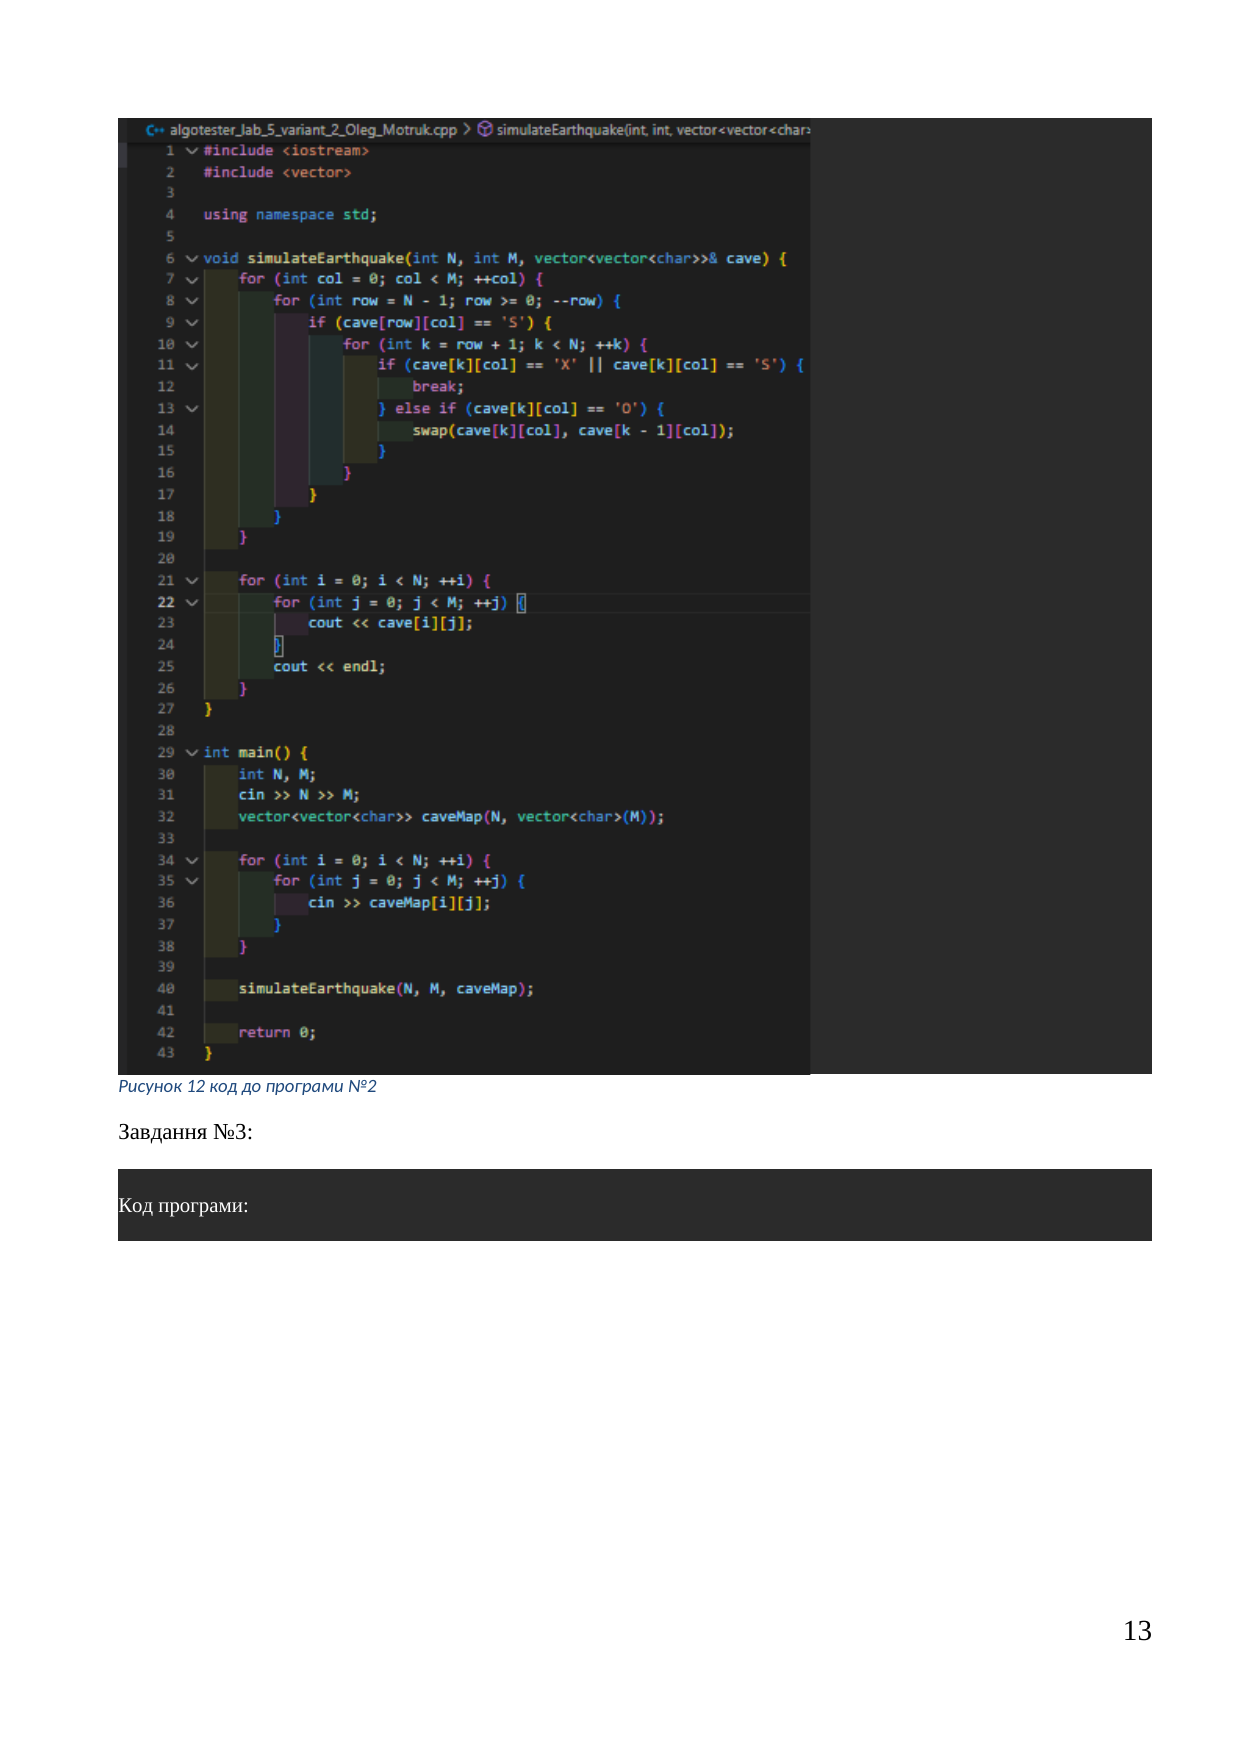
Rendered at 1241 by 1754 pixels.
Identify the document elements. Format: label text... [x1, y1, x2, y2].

text Код програми: [118, 1193, 1152, 1217]
text Завдання №3: [118, 1118, 1152, 1144]
picture [118, 118, 811, 1075]
text Рисунок 12 код до програми №2 [118, 1074, 1152, 1097]
